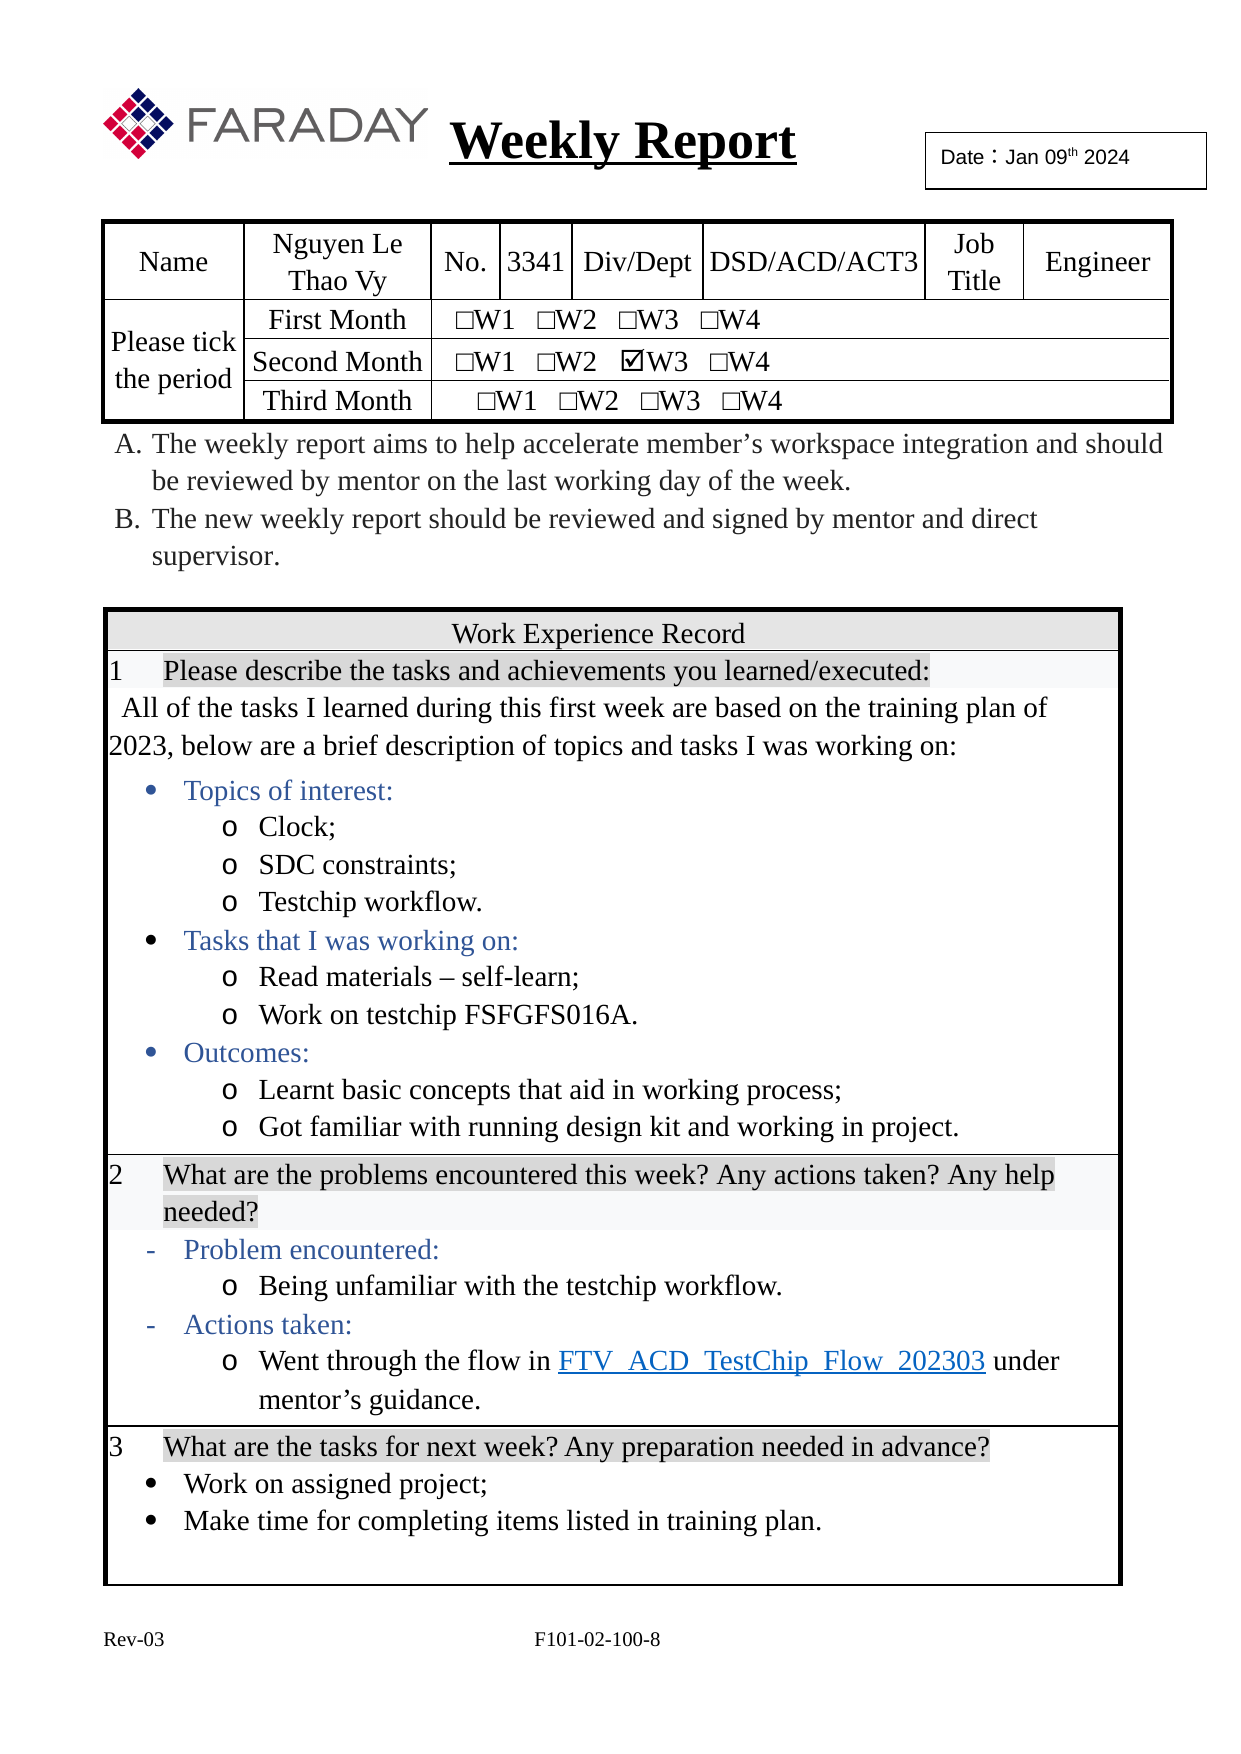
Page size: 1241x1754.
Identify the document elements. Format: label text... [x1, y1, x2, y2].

table_header Name [105, 224, 243, 299]
table_cell What are the problems encountered this week? Any actions taken? Any help needed? Problem encountered: Being unfamiliar with the testchip workflow. Actions taken: Went through the flow in FTV_ACD_TestChip_Flow_202303 under mentor’s guidance. [108, 1230, 1118, 1425]
table_header Nguyen Le Thao Vy [245, 224, 430, 299]
list The new weekly report should be reviewed and signed by mentor and direct supervisor. [114, 499, 1172, 574]
list The weekly report aims to help accelerate member’s workspace integration and should be reviewed by mentor on the last working day of the week. [114, 424, 1172, 499]
table_header Div/Dept [573, 224, 702, 299]
table_cell What are the tasks for next week? Any preparation needed in advance? Work on assigned project; Make time for completing items listed in training plan. [108, 1427, 1118, 1584]
table_cell Please describe the tasks and achievements you learned/executed: All of the tasks I learned during this first week are based on the training plan of 2023, below are a brief description of topics and tasks I was working on: Topics of interest: Clock; SDC constraints; Testchip workflow. Tasks that I was working on: Read materials – self-learn; Work on testchip FSFGFS016A. Outcomes: Learnt basic concepts that aid in working process; Got familiar with running design kit and working in project. [108, 688, 1118, 1153]
table_cell Please tick the period [105, 300, 243, 419]
table_header Job Title [926, 224, 1023, 299]
table_header 3341 [501, 224, 571, 299]
table_cell □W1 □W2 □W3 □W4 [432, 299, 1170, 338]
table_cell □W1 □W2 W3 □W4 [432, 338, 1170, 380]
table_header Work Experience Record [108, 612, 1118, 649]
table_header Engineer [1024, 224, 1170, 299]
table_cell Third Month [245, 381, 431, 419]
table_cell □W1 □W2 □W3 □W4 [432, 380, 1170, 419]
table_header No. [432, 224, 499, 299]
picture [103, 88, 429, 159]
table_cell Second Month [245, 339, 431, 380]
table_header DSD/ACD/ACT3 [704, 224, 924, 299]
table_cell First Month [245, 300, 431, 338]
